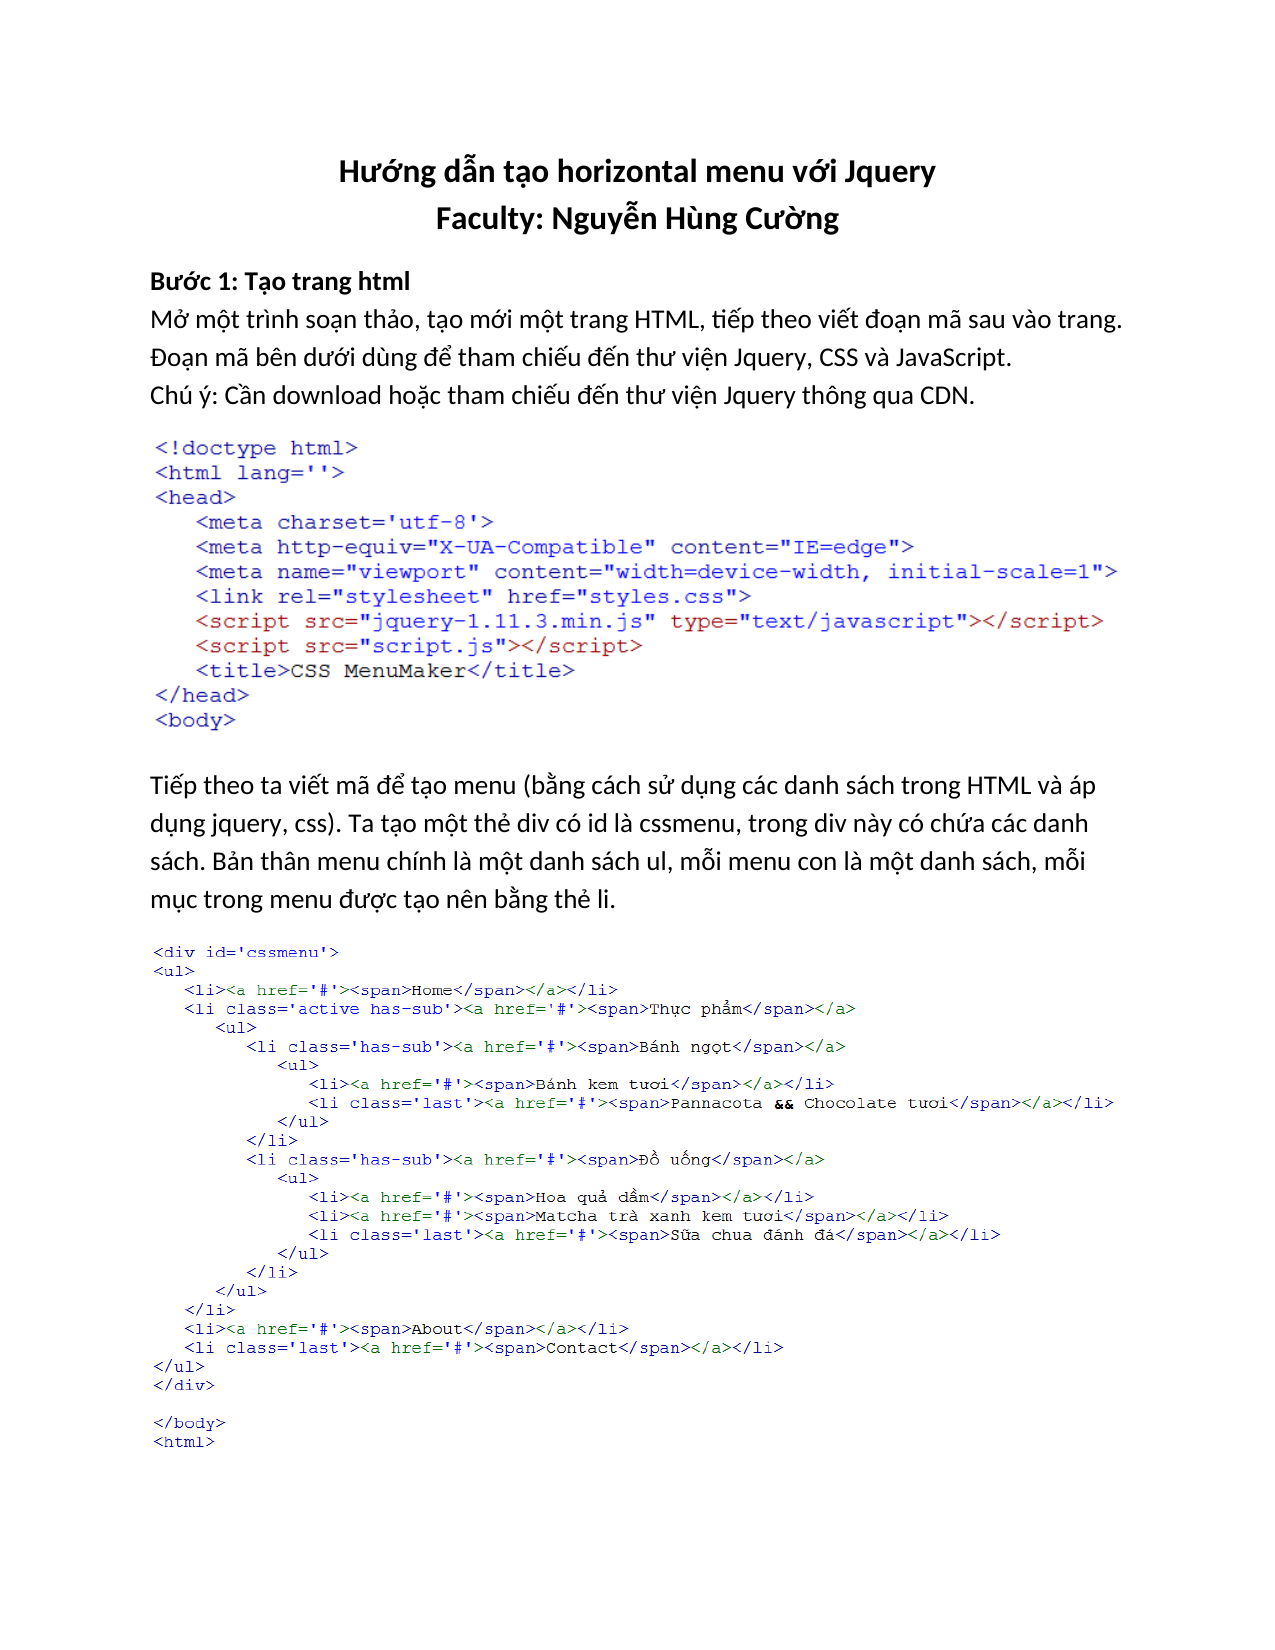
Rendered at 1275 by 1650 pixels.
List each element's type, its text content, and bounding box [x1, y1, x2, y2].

text Hướng dẫn tạo horizontal menu với Jquery Faculty: Nguyễn Hùng Cường [150, 150, 1125, 237]
text Tiếp theo ta viết mã để tạo menu (bằng cách sử dụng các danh sách trong HTML và áp dụng jquery, css). Ta tạo một thẻ div có id là cssmenu, trong div này có chứa các danh sách. Bản thân menu chính là một danh sách ul, mỗi menu con là một danh sách, mỗi mục trong menu được tạo nên bằng thẻ li. [150, 768, 1125, 915]
picture [150, 940, 1124, 1454]
text Bước 1: Tạo trang html Mở một trình soạn thảo, tạo mới một trang HTML, tiếp theo viết đoạn mã sau vào trang. Đoạn mã bên dưới dùng để tham chiếu đến thư viện Jquery, CSS và JavaScript. Chú ý: Cần download hoặc tham chiếu đến thư viện Jquery thông qua CDN. [150, 264, 1125, 411]
picture [150, 436, 1124, 744]
